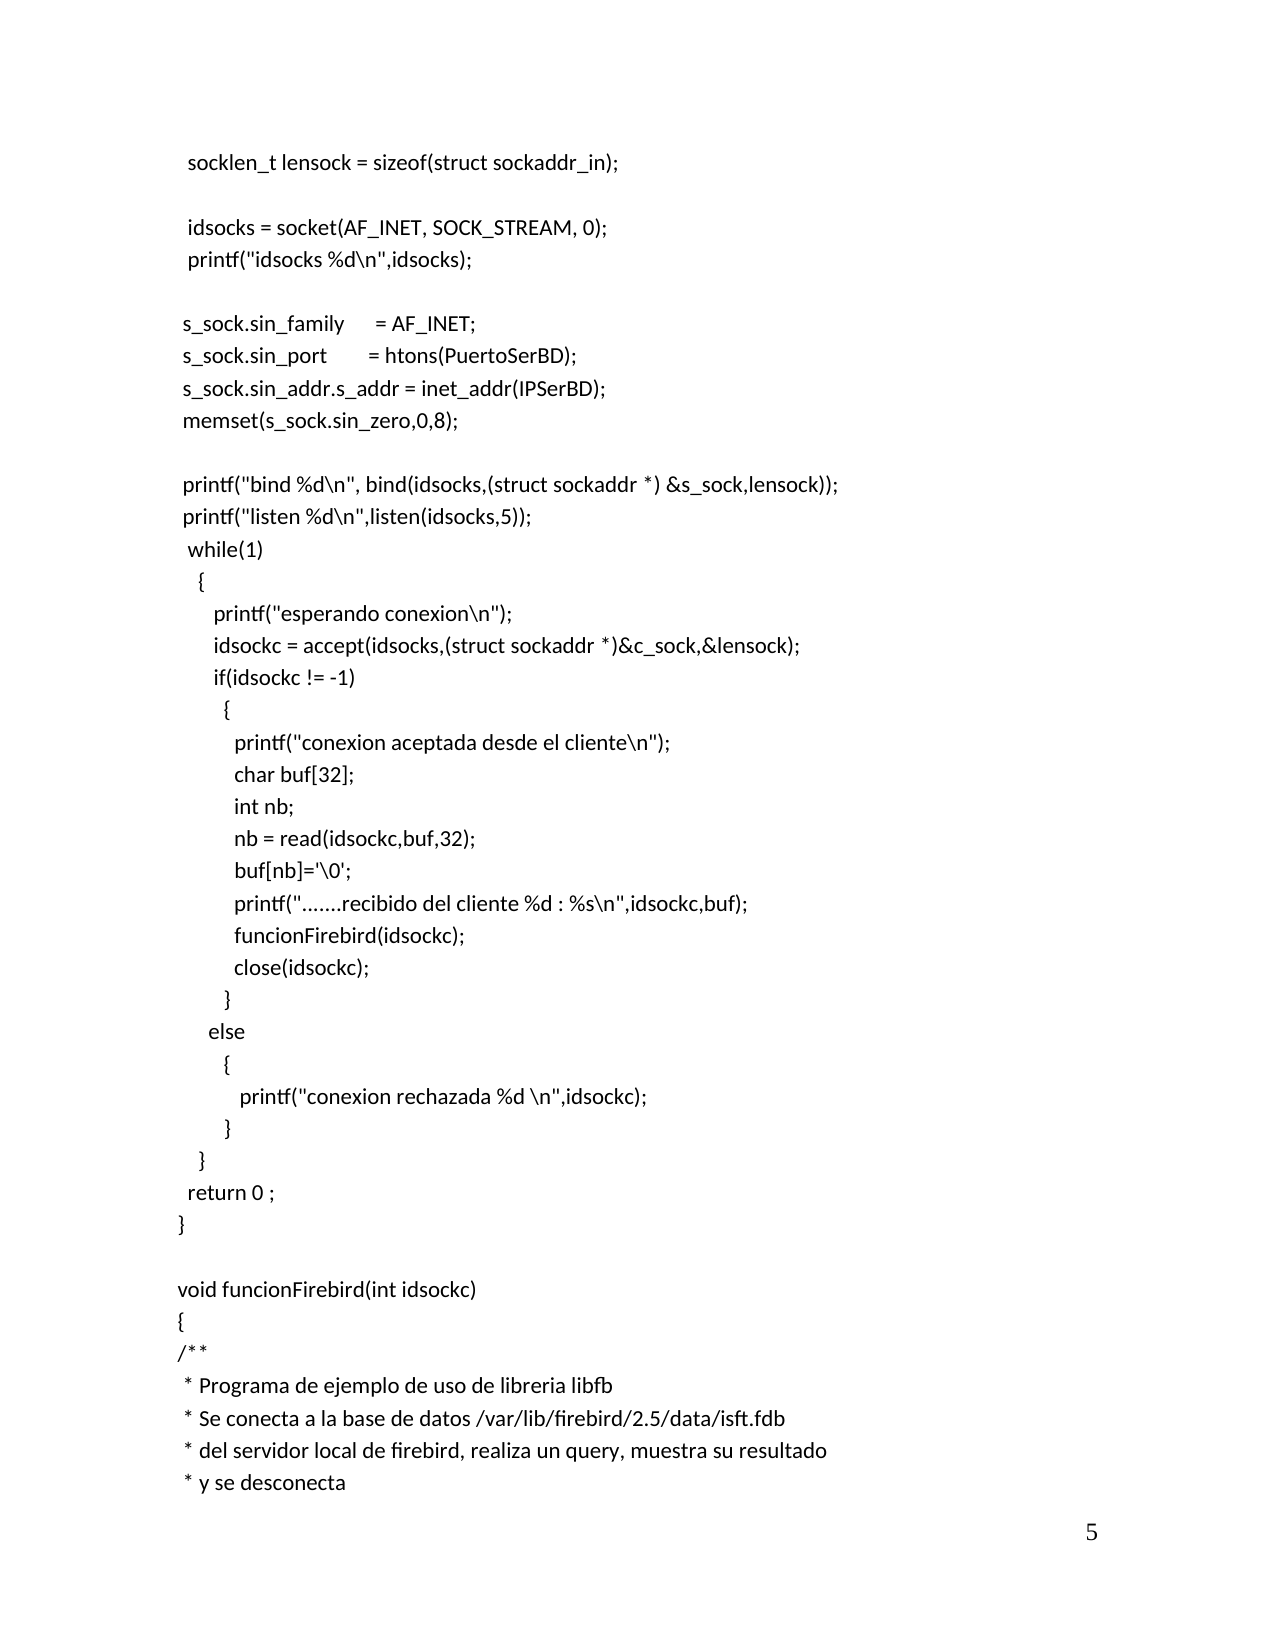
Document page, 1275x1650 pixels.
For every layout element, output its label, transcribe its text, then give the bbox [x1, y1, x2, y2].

text printf("esperando conexion\n"); [177, 599, 1098, 627]
text } [177, 1146, 1098, 1174]
text printf("conexion aceptada desde el cliente\n"); [177, 728, 1098, 756]
text memset(s_sock.sin_zero,0,8); [177, 406, 1098, 434]
text s_sock.sin_port = htons(PuertoSerBD); [177, 342, 1098, 369]
text printf("bind %d\n", bind(idsocks,(struct sockaddr *) &s_sock,lensock)); [177, 470, 1098, 498]
text printf("idsocks %d\n",idsocks); [177, 245, 1098, 273]
text s_sock.sin_addr.s_addr = inet_addr(IPSerBD); [177, 374, 1098, 402]
text return 0 ; [177, 1178, 1098, 1206]
text nb = read(idsockc,buf,32); [177, 824, 1098, 852]
text { [177, 1307, 1098, 1335]
text buf[nb]='\0'; [177, 857, 1098, 884]
text } [177, 1114, 1098, 1142]
text close(idsockc); [177, 953, 1098, 981]
text * del servidor local de firebird, realiza un query, muestra su resultado [177, 1436, 1098, 1464]
text idsocks = socket(AF_INET, SOCK_STREAM, 0); [177, 213, 1098, 241]
text s_sock.sin_family = AF_INET; [177, 309, 1098, 337]
text char buf[32]; [177, 760, 1098, 788]
text printf("conexion rechazada %d \n",idsockc); [177, 1082, 1098, 1110]
text idsockc = accept(idsocks,(struct sockaddr *)&c_sock,&lensock); [177, 631, 1098, 659]
text } [177, 1211, 1098, 1239]
text while(1) [177, 535, 1098, 563]
text socklen_t lensock = sizeof(struct sockaddr_in); [177, 148, 1098, 176]
text } [177, 985, 1098, 1013]
text void funcionFirebird(int idsockc) [177, 1275, 1098, 1303]
text * Se conecta a la base de datos /var/lib/firebird/2.5/data/isft.fdb [177, 1404, 1098, 1432]
text else [177, 1017, 1098, 1046]
text { [177, 1050, 1098, 1078]
text { [177, 696, 1098, 724]
text /** [177, 1339, 1098, 1367]
text if(idsockc != -1) [177, 663, 1098, 691]
text funcionFirebird(idsockc); [177, 921, 1098, 949]
text int nb; [177, 792, 1098, 820]
text * y se desconecta [177, 1468, 1098, 1496]
text { [177, 567, 1098, 595]
text * Programa de ejemplo de uso de libreria libfb [177, 1372, 1098, 1399]
text printf("listen %d\n",listen(idsocks,5)); [177, 502, 1098, 531]
text printf(".......recibido del cliente %d : %s\n",idsockc,buf); [177, 889, 1098, 917]
